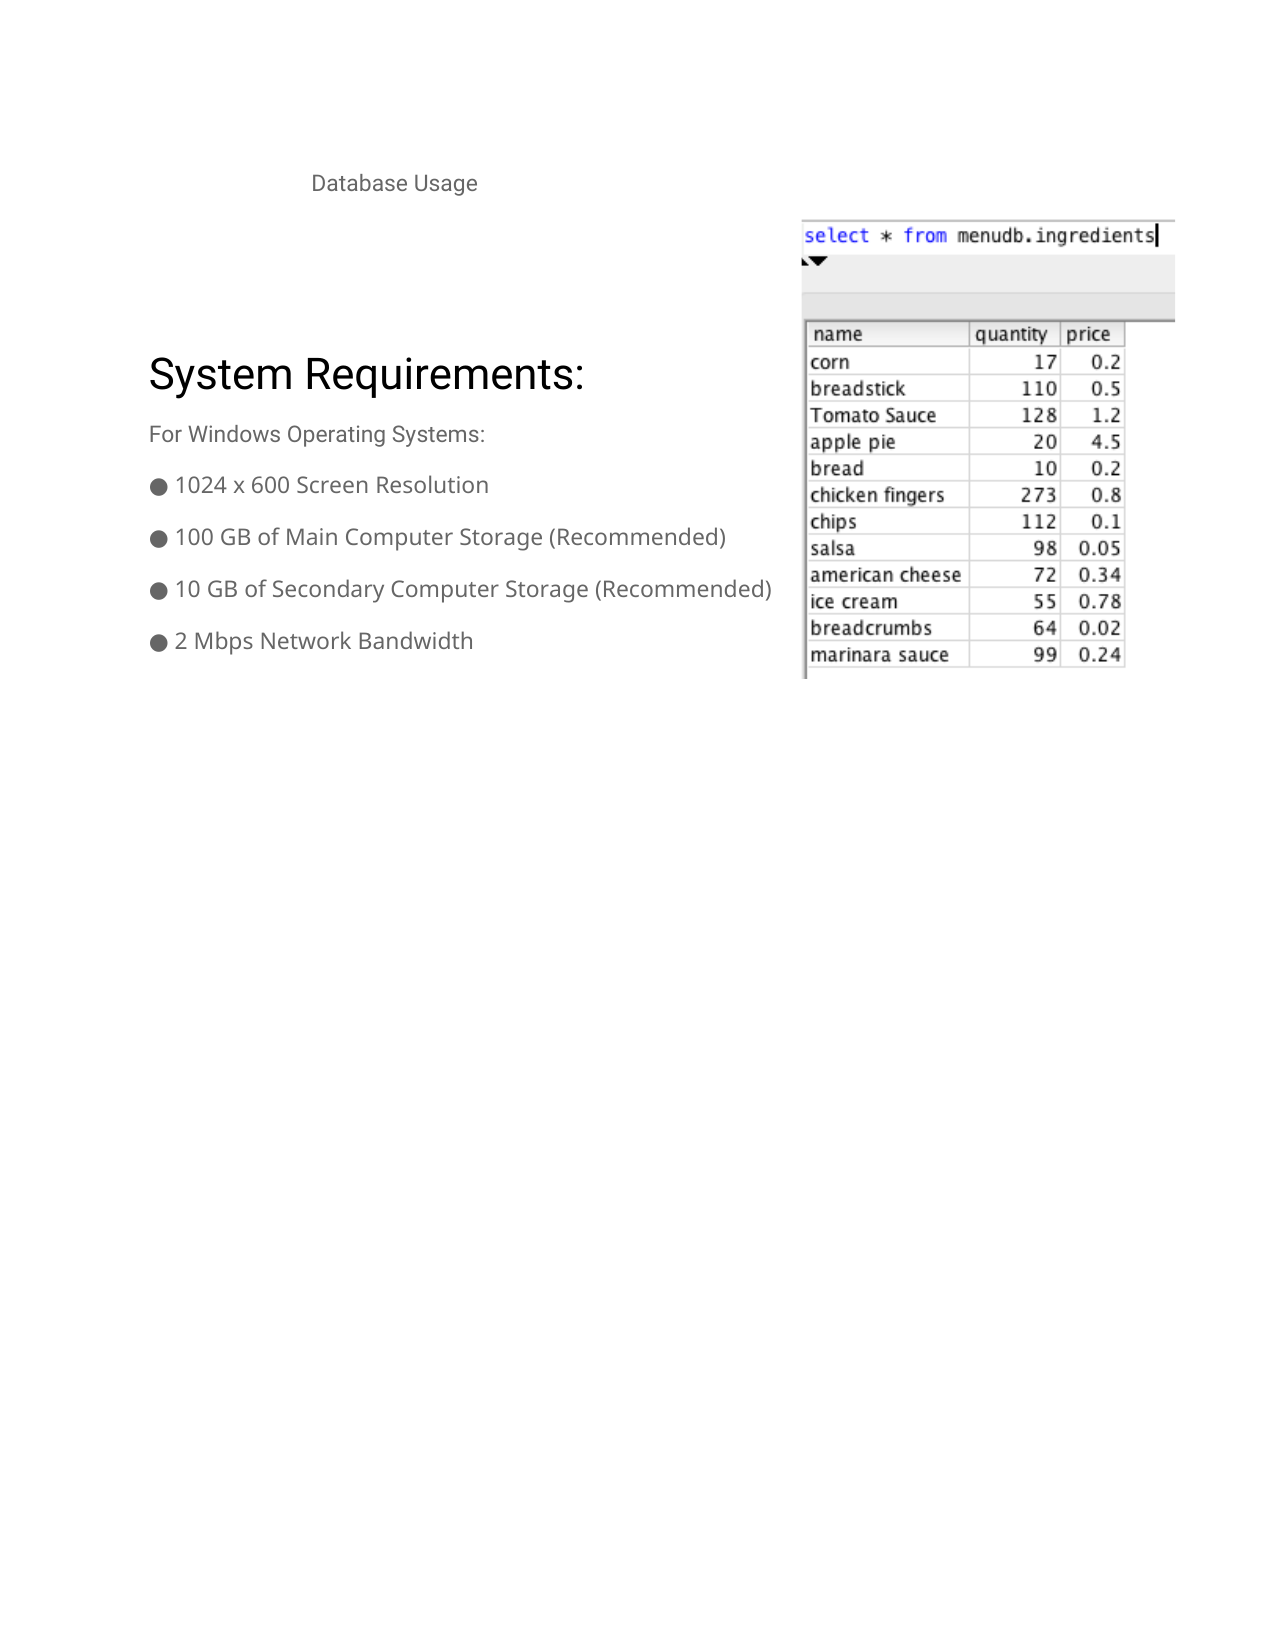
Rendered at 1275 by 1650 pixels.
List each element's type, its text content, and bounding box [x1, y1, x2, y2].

text ● 2 Mbps Network Bandwidth [148, 625, 801, 656]
text ● 10 GB of Secondary Computer Storage (Recommended) [148, 573, 801, 604]
text Database Usage [148, 171, 1125, 197]
text ● 1024 x 600 Screen Resolution [148, 468, 801, 500]
text ● 100 GB of Main Computer Storage (Recommended) [148, 521, 801, 552]
picture [801, 219, 1175, 679]
subtitle System Requirements: [148, 349, 801, 400]
text For Windows Operating Systems: [148, 421, 801, 448]
